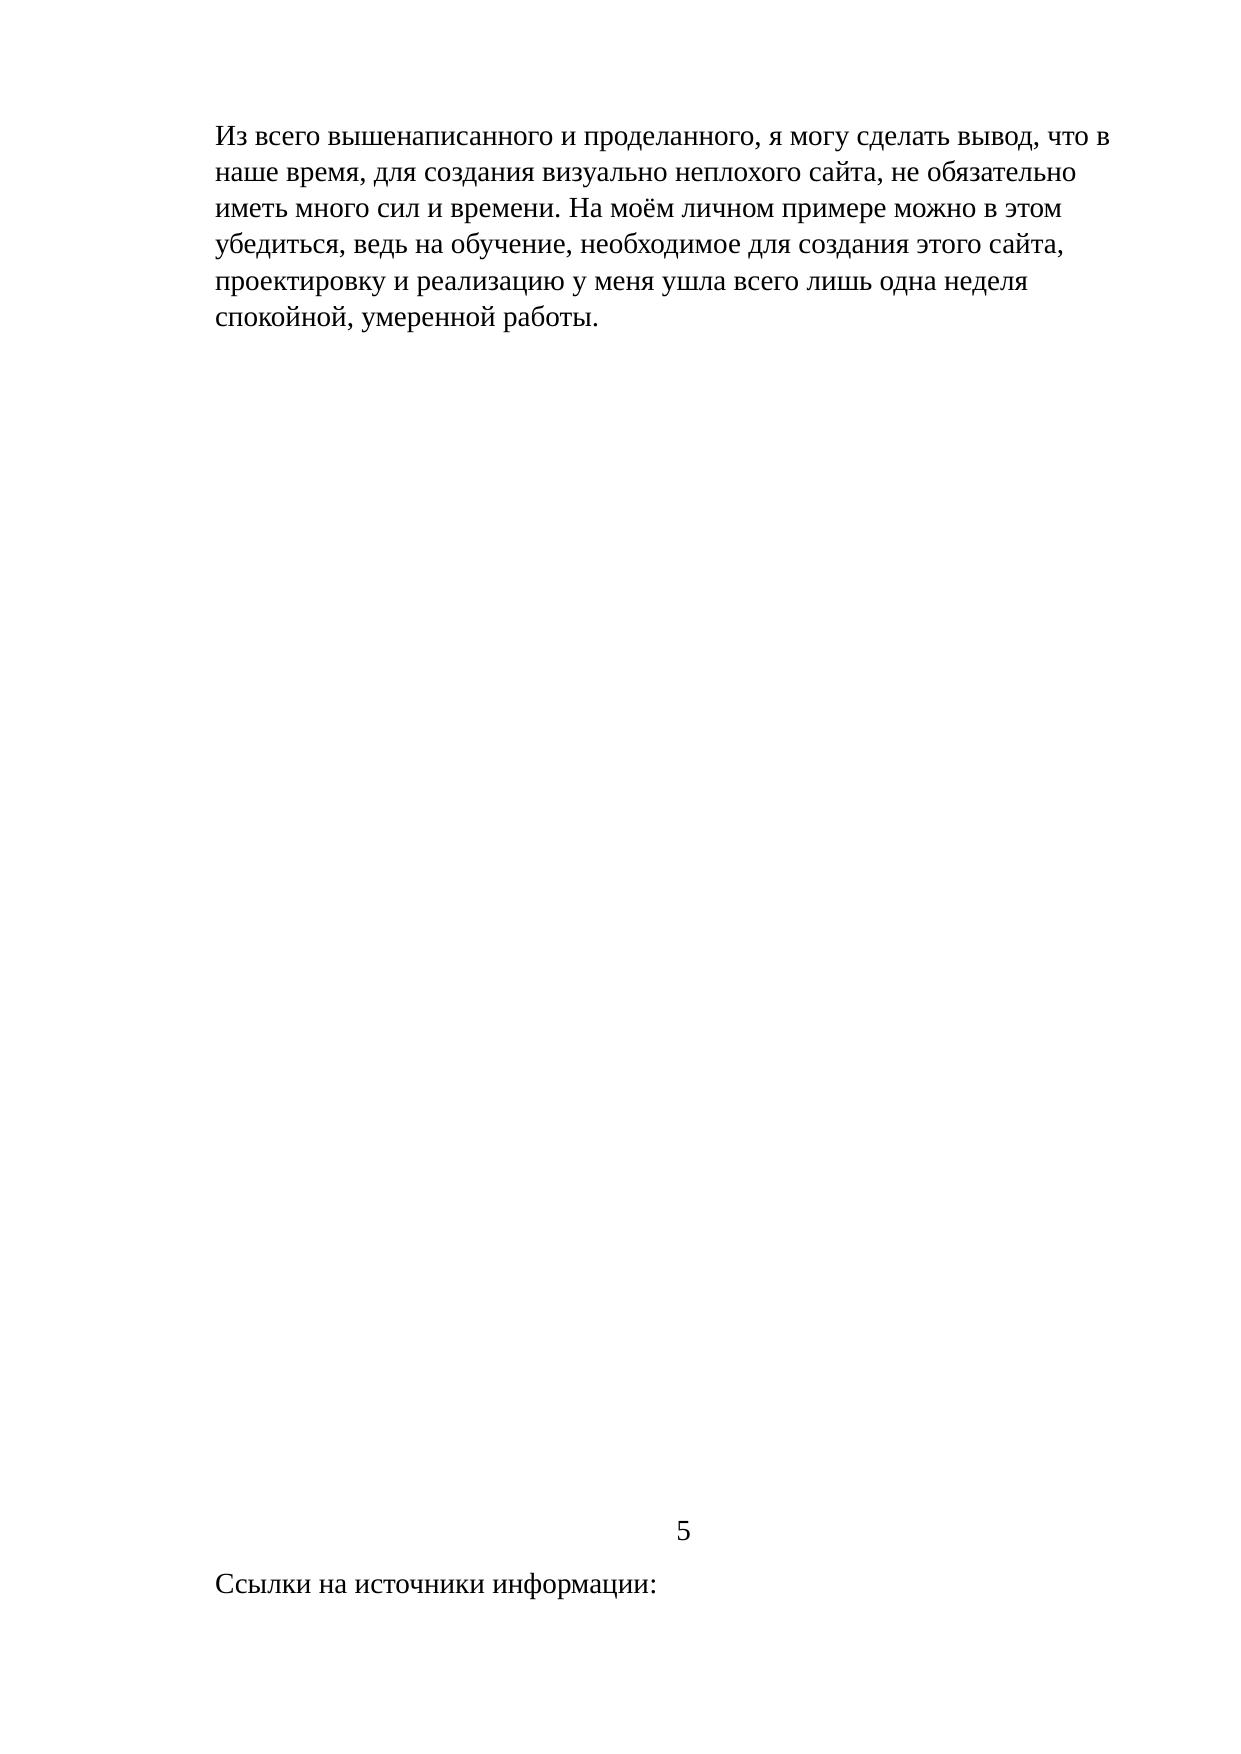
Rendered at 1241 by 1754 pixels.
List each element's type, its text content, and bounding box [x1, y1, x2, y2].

text Ссылки на источники информации: [215, 1566, 1152, 1600]
text 5 [215, 1513, 1152, 1547]
